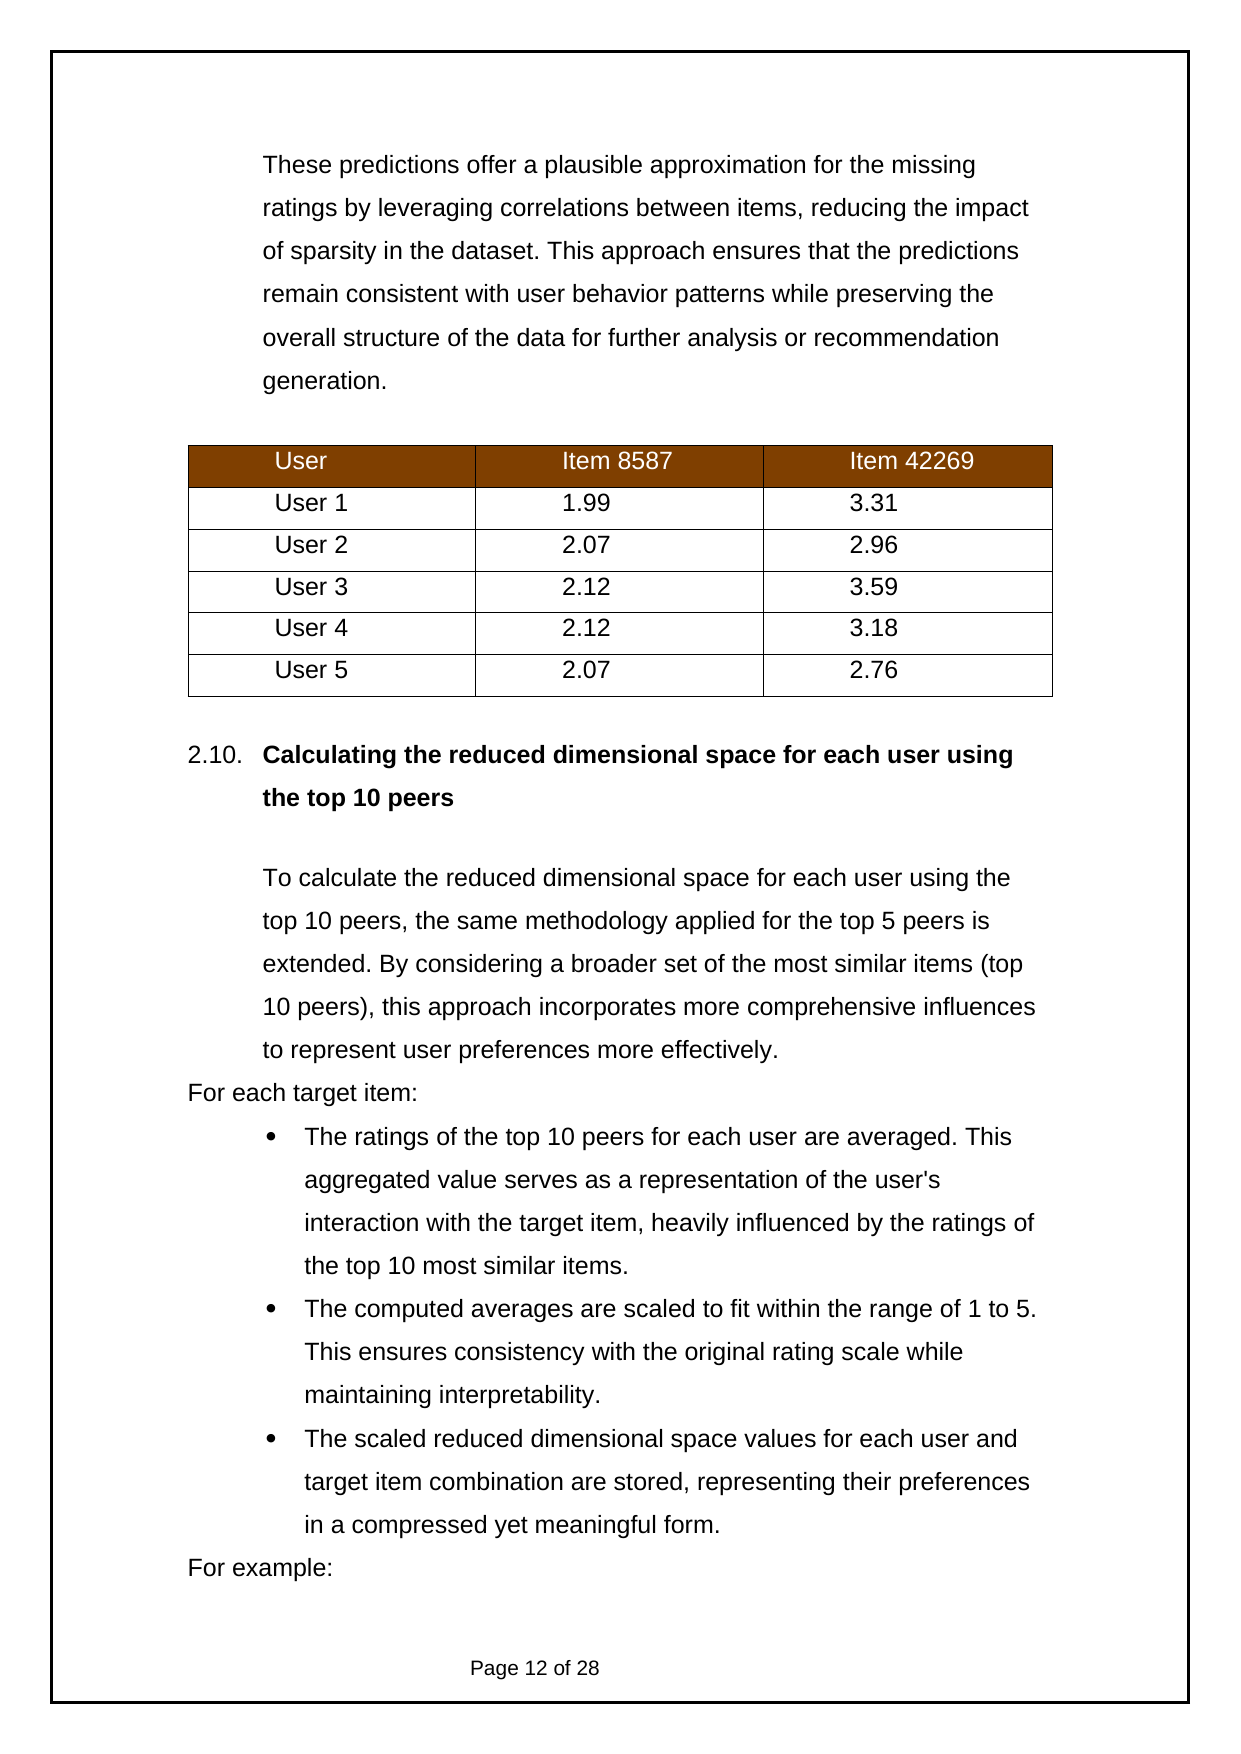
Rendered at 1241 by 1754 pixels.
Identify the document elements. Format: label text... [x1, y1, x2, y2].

list The scaled reduced dimensional space values for each user and target item combination are stored, representing their preferences in a compressed yet meaningful form. [267, 1423, 1053, 1539]
table_header Item 8587 [476, 446, 763, 487]
table_cell 2.12 [476, 613, 763, 654]
list To calculate the reduced dimensional space for each user using the top 10 peers, the same methodology applied for the top 5 peers is extended. By considering a broader set of the most similar items (top 10 peers), this approach incorporates more comprehensive influences to represent user preferences more effectively. [262, 863, 1053, 1064]
table_cell User 3 [189, 572, 475, 612]
table_cell 3.18 [764, 613, 1052, 654]
table_header User [189, 446, 475, 487]
table_cell User 2 [189, 530, 475, 571]
list Calculating the reduced dimensional space for each user using the top 10 peers [187, 740, 1053, 850]
list These predictions offer a plausible approximation for the missing ratings by leveraging correlations between items, reducing the impact of sparsity in the dataset. This approach ensures that the predictions remain consistent with user behavior patterns while preserving the overall structure of the data for further analysis or recommendation generation. [262, 150, 1053, 432]
table_cell User 5 [189, 655, 475, 696]
table_cell 2.07 [476, 530, 763, 571]
table_cell 3.59 [764, 572, 1052, 612]
text For example: [187, 1553, 1053, 1582]
table_cell 3.31 [764, 488, 1052, 529]
list The computed averages are scaled to fit within the range of 1 to 5. This ensures consistency with the original rating scale while maintaining interpretability. [267, 1294, 1053, 1409]
table_cell User 1 [189, 488, 475, 529]
table_cell 1.99 [476, 488, 763, 529]
table_cell 2.07 [476, 655, 763, 696]
table_cell 2.76 [764, 655, 1052, 696]
table_cell User 4 [189, 613, 475, 654]
table_cell 2.12 [476, 572, 763, 612]
list The ratings of the top 10 peers for each user are averaged. This aggregated value serves as a representation of the user's interaction with the target item, heavily influenced by the ratings of the top 10 most similar items. [267, 1121, 1053, 1280]
table_header Item 42269 [764, 446, 1052, 487]
text For each target item: [187, 1078, 1053, 1107]
table_cell 2.96 [764, 530, 1052, 571]
